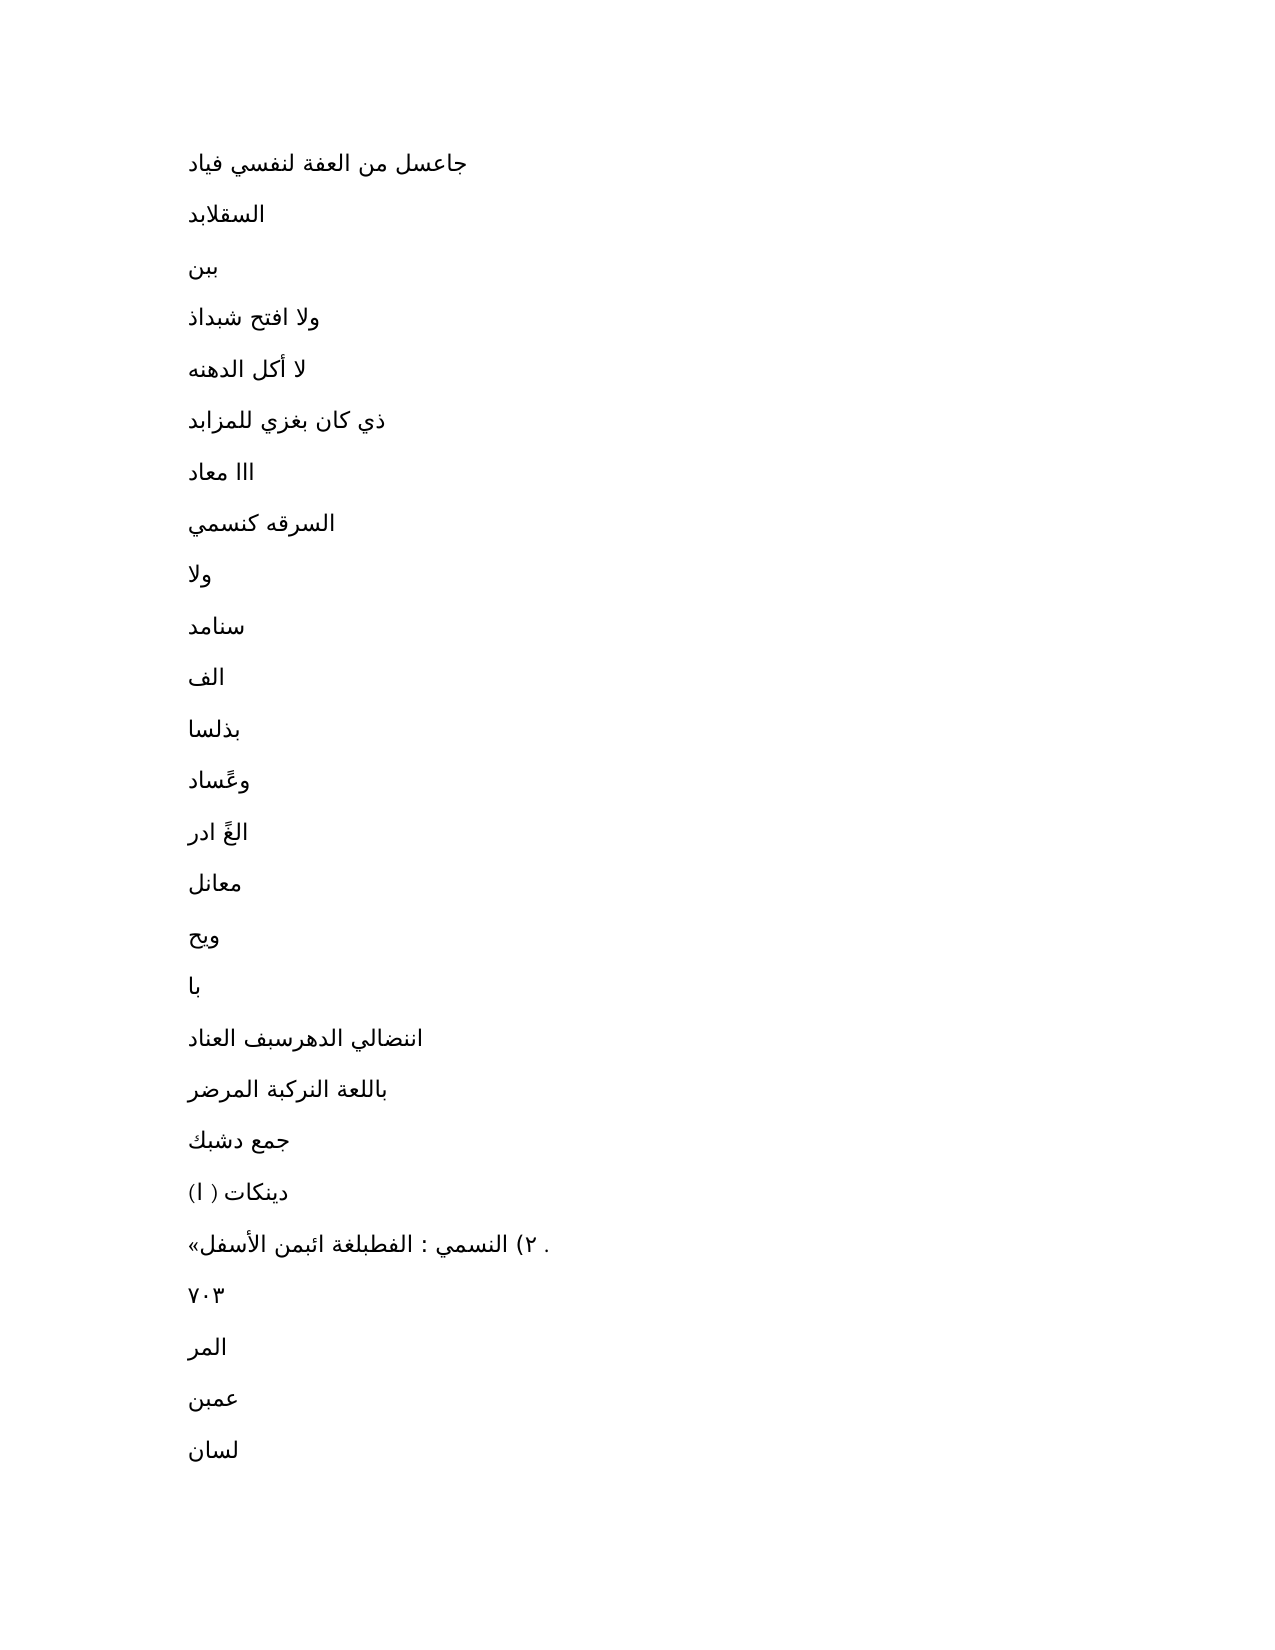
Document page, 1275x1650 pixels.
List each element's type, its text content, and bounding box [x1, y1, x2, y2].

text السقلابد [187, 201, 1087, 228]
text المر [187, 1334, 1087, 1361]
text معانل [187, 870, 1087, 897]
text بذلسا [187, 716, 1087, 743]
text باللعة النركبة المرضر [187, 1076, 1087, 1103]
text ٧٠٣ [187, 1283, 1087, 1309]
text الف [187, 664, 1087, 691]
text جاعسل من العفة لنفسي فياد [187, 150, 1087, 177]
text عمبن [187, 1386, 1087, 1412]
text ولا [187, 562, 1087, 588]
text ذي كان بغزي للمزابد [187, 407, 1087, 434]
text الغً ادر [187, 819, 1087, 846]
text وعًساد [187, 767, 1087, 794]
text سنامد [187, 613, 1087, 640]
text ببن [187, 253, 1087, 279]
text (ا ) دينكات [187, 1179, 1087, 1206]
text لسان [187, 1437, 1087, 1464]
text ااا معاد [187, 459, 1087, 485]
text «٢) النسمي : الفطبلغة ائبمن الأسفل . [187, 1231, 1087, 1258]
text لا أكل الدهنه [187, 356, 1087, 382]
text ويح [187, 922, 1087, 948]
text السرقه كنسمي [187, 510, 1087, 537]
text با [187, 973, 1087, 1000]
text اننضالي الدهرسبف العناد [187, 1025, 1087, 1051]
text جمع دشبك [187, 1128, 1087, 1154]
text ولا افتح شبداذ [187, 304, 1087, 331]
